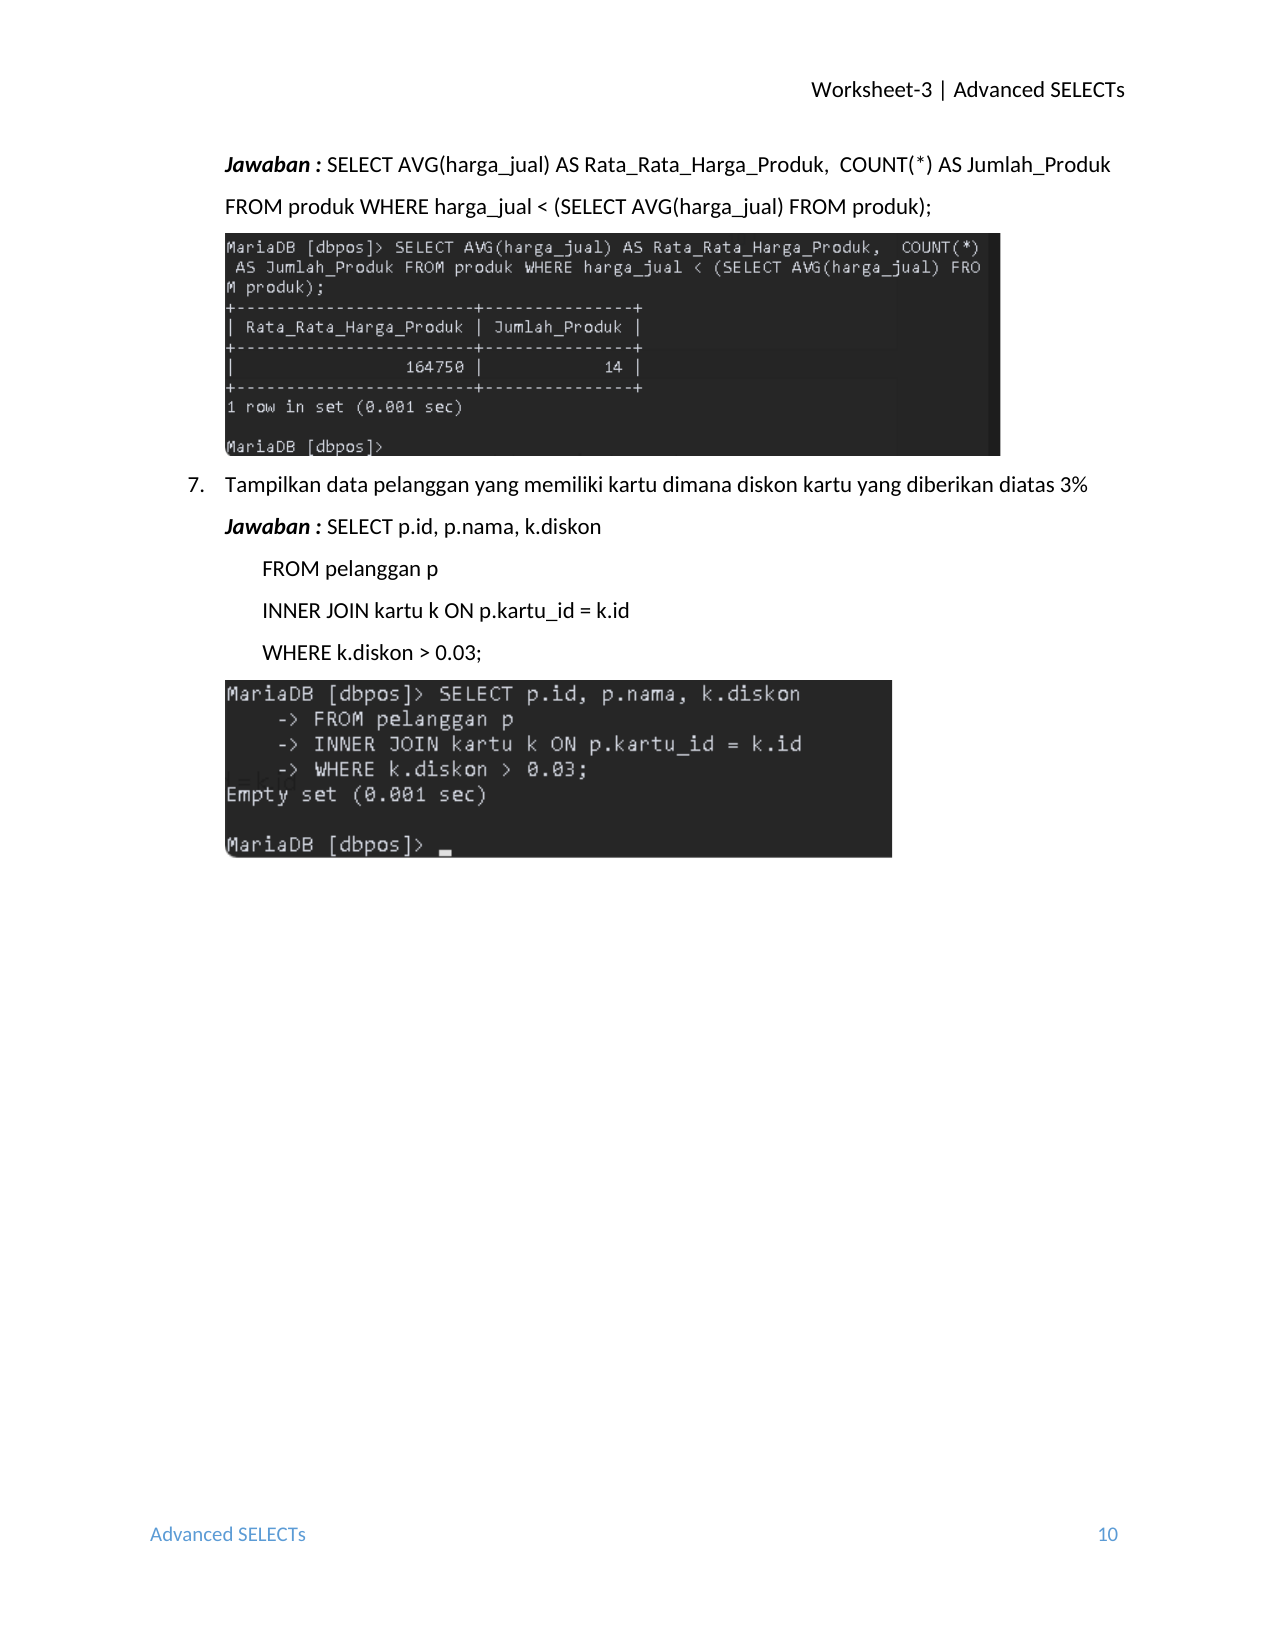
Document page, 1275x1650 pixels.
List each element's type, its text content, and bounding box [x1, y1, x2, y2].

picture [225, 680, 893, 869]
text Jawaban : SELECT AVG(harga_jual) AS Rata_Rata_Harga_Produk, COUNT(*) AS Jumlah_Produk FROM produk WHERE harga_jual < (SELECT AVG(harga_jual) FROM produk); [225, 150, 1125, 220]
text FROM pelanggan p [187, 554, 1125, 582]
text Jawaban : SELECT p.id, p.nama, k.diskon [187, 512, 1125, 540]
picture [225, 233, 1001, 456]
text WHERE k.diskon > 0.03; [187, 638, 1125, 666]
list Tampilkan data pelanggan yang memiliki kartu dimana diskon kartu yang diberikan diatas 3% [187, 470, 1125, 498]
text INNER JOIN kartu k ON p.kartu_id = k.id [187, 596, 1125, 624]
